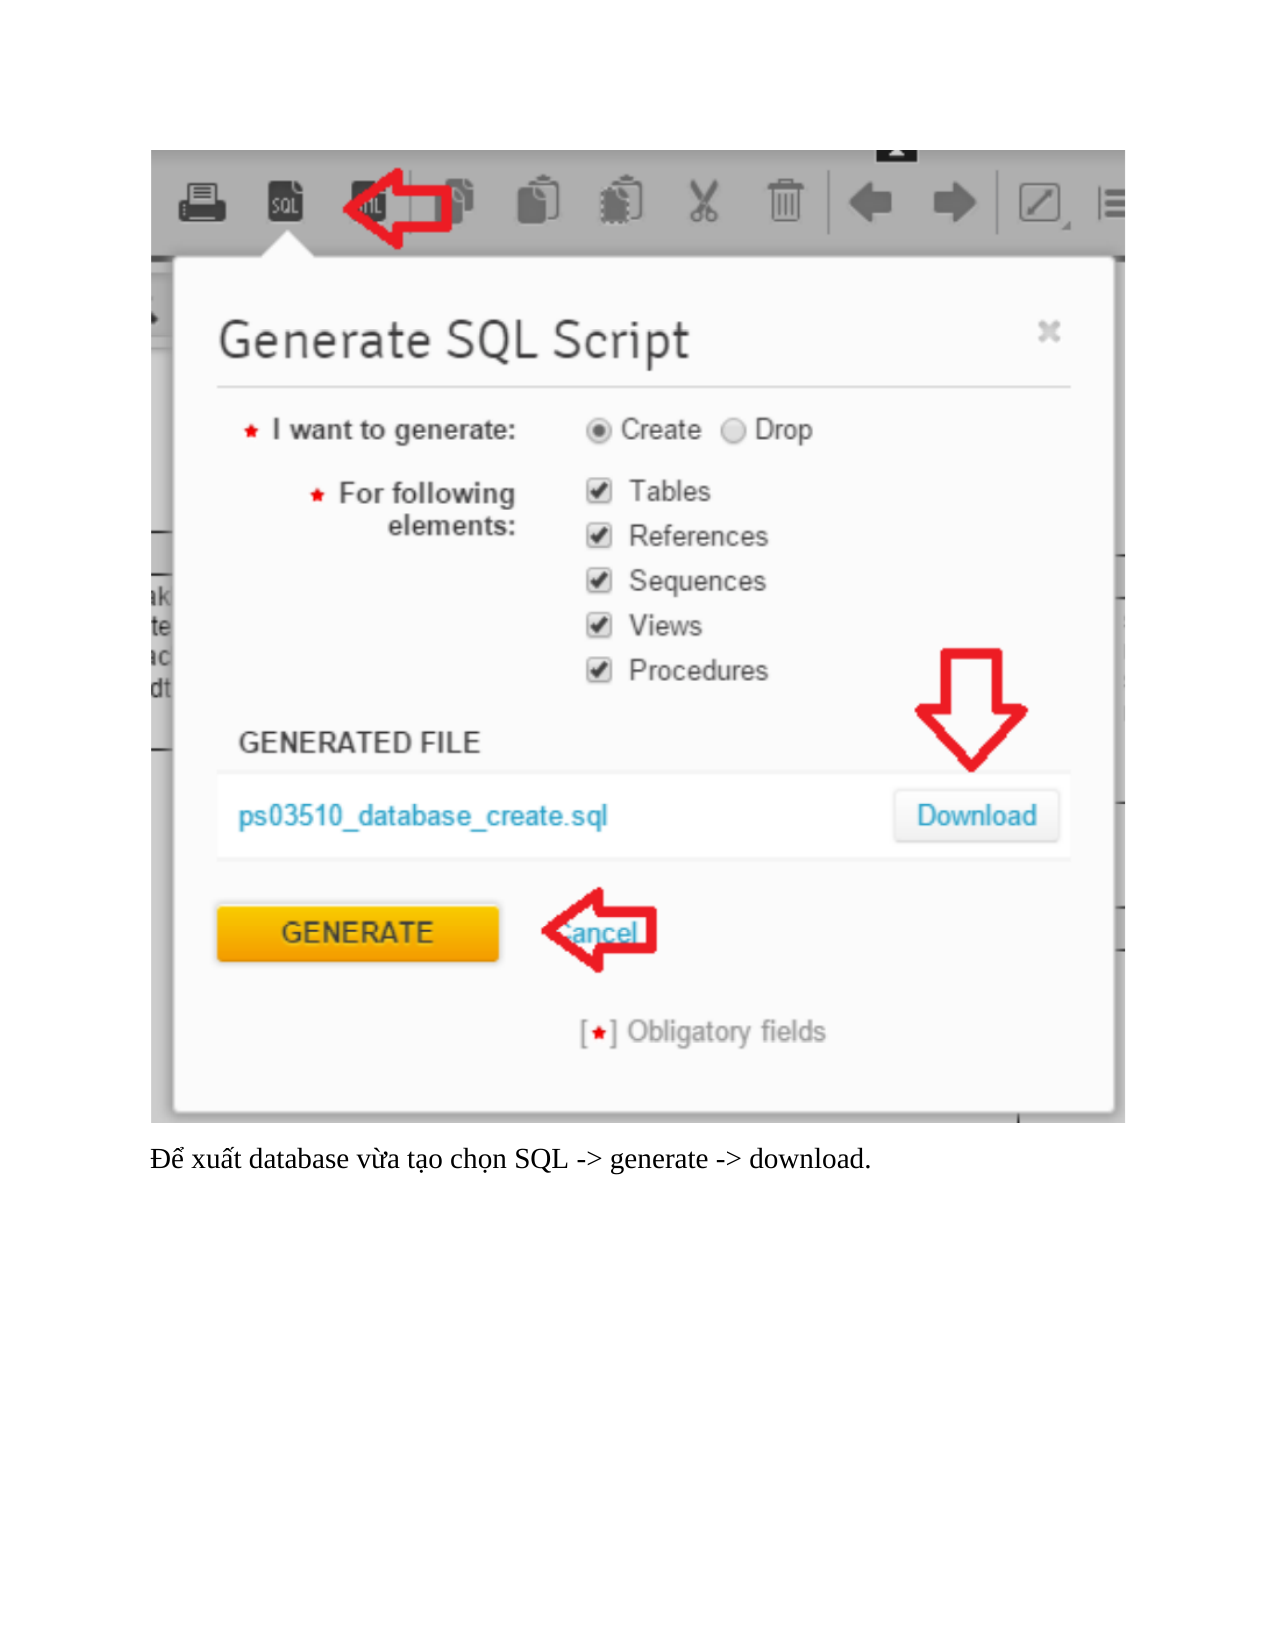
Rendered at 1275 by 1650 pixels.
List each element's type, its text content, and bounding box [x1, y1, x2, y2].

text Để xuất database vừa tạo chọn SQL -> generate -> download. [150, 1142, 1125, 1175]
picture [150, 150, 1125, 1123]
